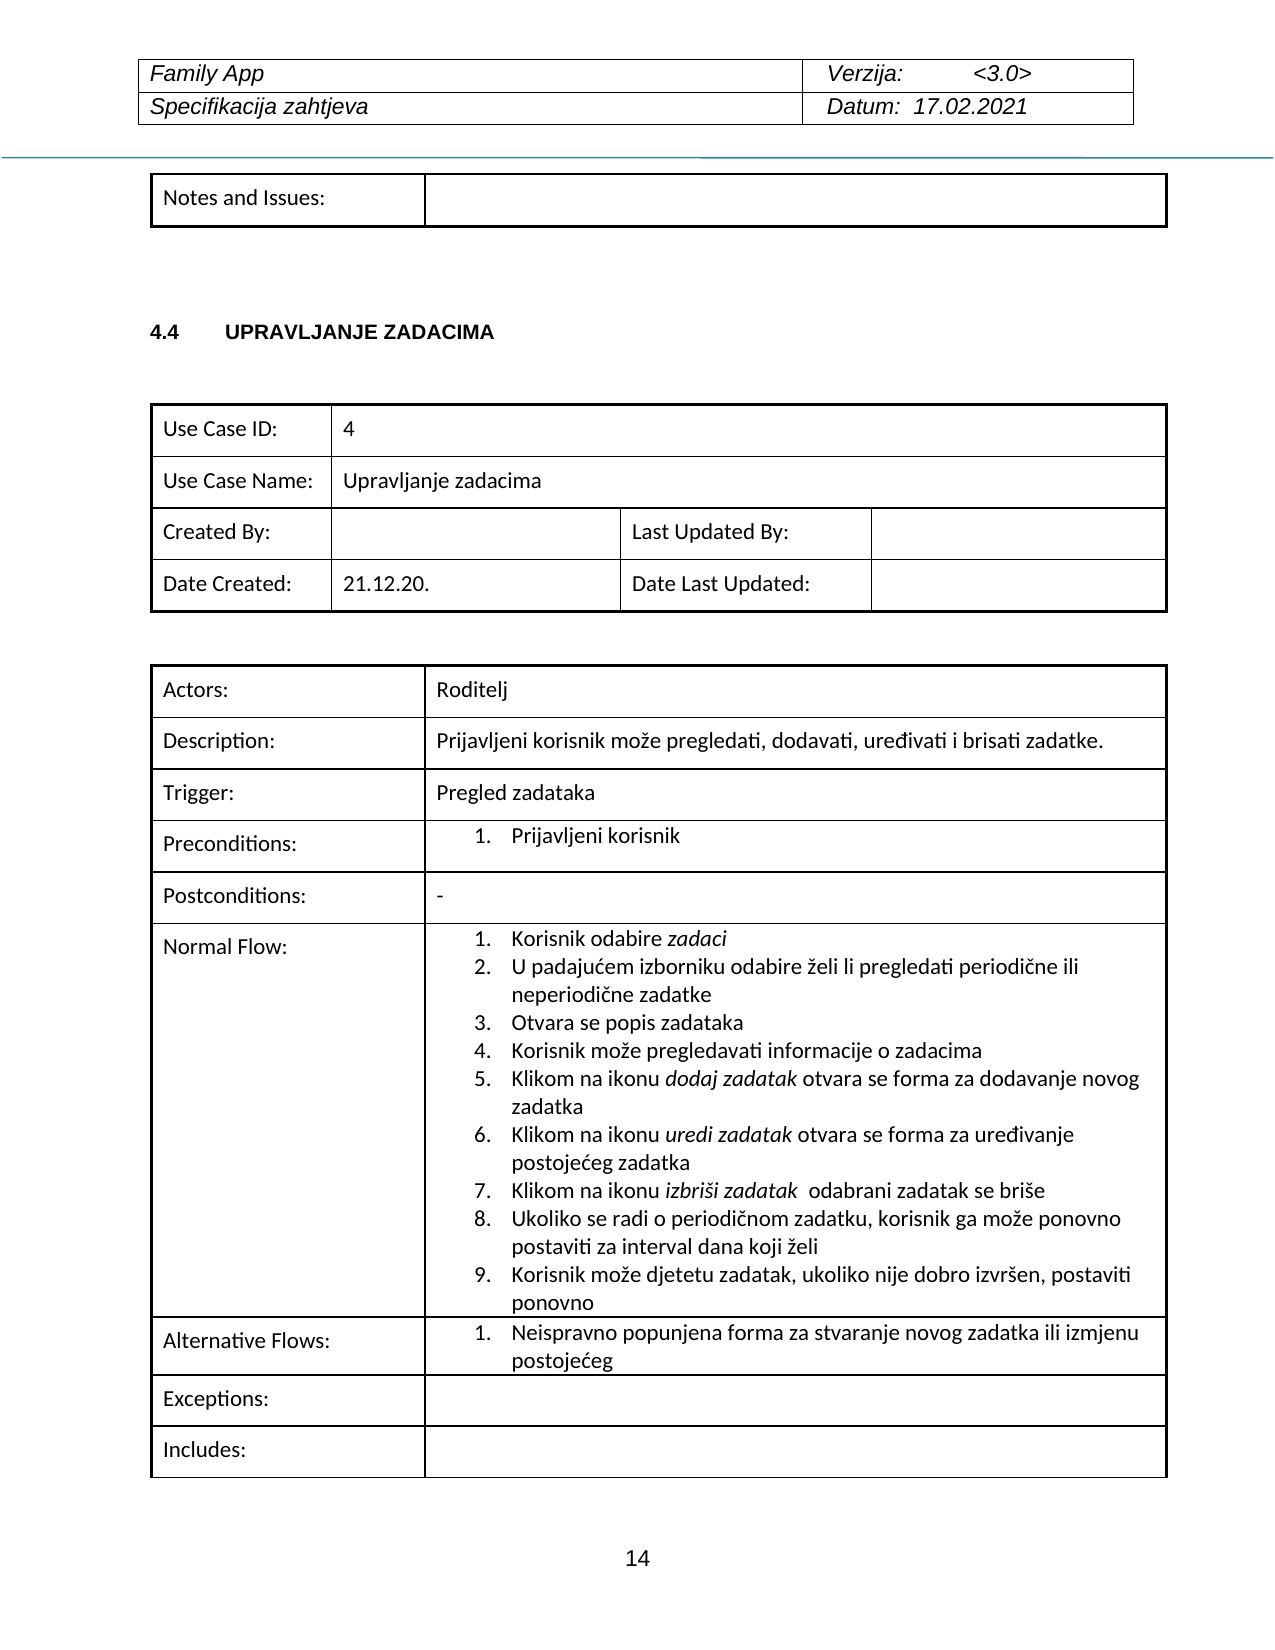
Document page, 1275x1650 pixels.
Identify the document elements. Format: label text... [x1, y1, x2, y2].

table_cell [426, 1376, 1165, 1425]
table_cell Includes: [153, 1427, 424, 1477]
table_cell Upravljanje zadacima [332, 457, 1165, 507]
table_header Roditelj [426, 667, 1165, 717]
table_cell Neispravno popunjena forma za stvaranje novog zadatka ili izmjenu postojećeg [426, 1318, 1165, 1374]
subtitle Upravljanje zadacima [150, 320, 1125, 344]
table_cell Preconditions: [153, 821, 424, 871]
table_cell Postconditions: [153, 873, 424, 922]
table_header Use Case ID: [153, 406, 331, 456]
table_cell Date Last Updated: [621, 560, 871, 610]
table_header Actors: [153, 667, 424, 717]
table_cell Alternative Flows: [153, 1318, 424, 1374]
table_cell [426, 1427, 1165, 1477]
table_cell - [426, 873, 1165, 922]
table_cell Normal Flow: [153, 924, 424, 1316]
table_cell 21.12.20. [332, 560, 620, 610]
table_cell [872, 509, 1165, 559]
table_cell Prijavljeni korisnik može pregledati, dodavati, uređivati i brisati zadatke. [426, 718, 1165, 768]
table_cell Prijavljeni korisnik [426, 821, 1165, 871]
table_cell Trigger: [153, 770, 424, 819]
table_cell Use Case Name: [153, 457, 331, 507]
table_cell [332, 509, 620, 559]
table_cell Last Updated By: [621, 509, 871, 559]
table_cell Date Created: [153, 560, 331, 610]
table_cell [426, 175, 1165, 225]
table_cell Pregled zadataka [426, 770, 1165, 819]
table_cell Created By: [153, 509, 331, 559]
table_cell Description: [153, 718, 424, 768]
table_cell Notes and Issues: [153, 175, 424, 225]
table_cell Korisnik odabire zadaci U padajućem izborniku odabire želi li pregledati periodične ili neperiodične zadatke Otvara se popis zadataka Korisnik može pregledavati informacije o zadacima Klikom na ikonu dodaj zadatak otvara se forma za dodavanje novog zadatka Klikom na ikonu uredi zadatak otvara se forma za uređivanje postojećeg zadatka Klikom na ikonu izbriši zadatak odabrani zadatak se briše Ukoliko se radi o periodičnom zadatku, korisnik ga može ponovno postaviti za interval dana koji želi Korisnik može djetetu zadatak, ukoliko nije dobro izvršen, postaviti ponovno [426, 924, 1165, 1316]
table_cell [872, 560, 1165, 610]
table_cell Exceptions: [153, 1376, 424, 1425]
table_header 4 [332, 406, 1165, 456]
